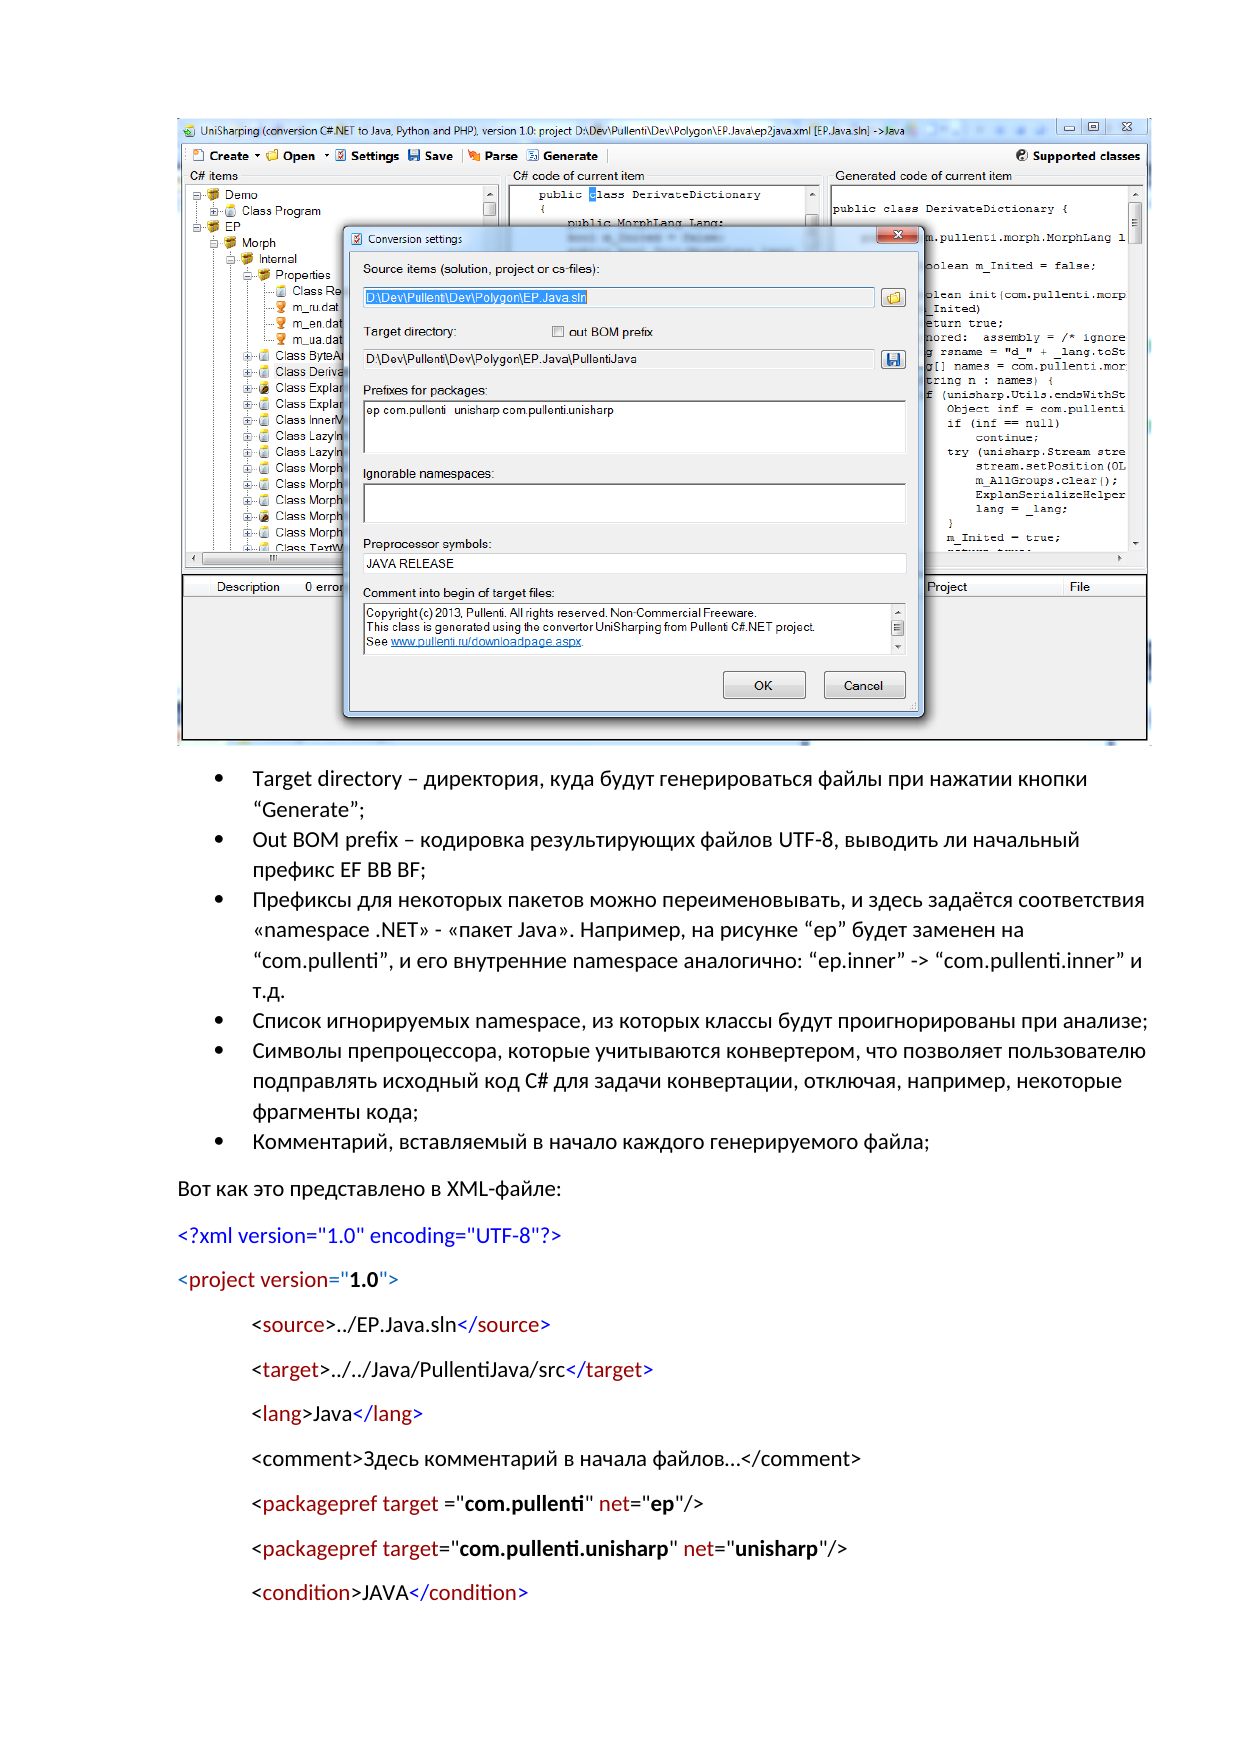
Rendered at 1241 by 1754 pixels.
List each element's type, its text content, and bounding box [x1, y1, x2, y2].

text <target>../../Java/PullentiJava/src</target> [177, 1355, 1152, 1383]
text <condition>JAVA</condition> [177, 1578, 1152, 1606]
text <project version="1.0"> [177, 1266, 1152, 1293]
list Target directory – директория, куда будут генерироваться файлы при нажатии кнопки “Generate”; [215, 764, 1152, 823]
text <packagepref target ="com.pullenti" net="ep"/> [177, 1489, 1152, 1517]
text <source>../EP.Java.sln</source> [177, 1310, 1152, 1338]
text <lang>Java</lang> [177, 1399, 1152, 1428]
text <comment>Здесь комментарий в начала файлов…</comment> [177, 1444, 1152, 1472]
text Вот как это представлено в XML-файле: [177, 1174, 1152, 1202]
list Префиксы для некоторых пакетов можно переименовывать, и здесь задаётся соответствия «namespace .NET» - «пакет Java». Например, на рисунке “ep” будет заменен на “com.pullenti”, и его внутренние namespace аналогично: “ep.inner” -> “com.pullenti.inner” и т.д. [215, 885, 1152, 1004]
list Out BOM prefix – кодировка результирующих файлов UTF-8, выводить ли начальный префикс EF BB BF; [215, 825, 1152, 883]
list Список игнорируемых namespace, из которых классы будут проигнорированы при анализе; [215, 1006, 1152, 1034]
list Комментарий, вставляемый в начало каждого генерируемого файла; [215, 1127, 1152, 1155]
text <?xml version="1.0" encoding="UTF-8"?> [177, 1221, 1152, 1249]
picture [177, 118, 1152, 746]
list Символы препроцессора, которые учитываются конвертером, что позволяет пользователю подправлять исходный код C# для задачи конвертации, отключая, например, некоторые фрагменты кода; [215, 1036, 1152, 1125]
text <packagepref target="com.pullenti.unisharp" net="unisharp"/> [177, 1534, 1152, 1562]
